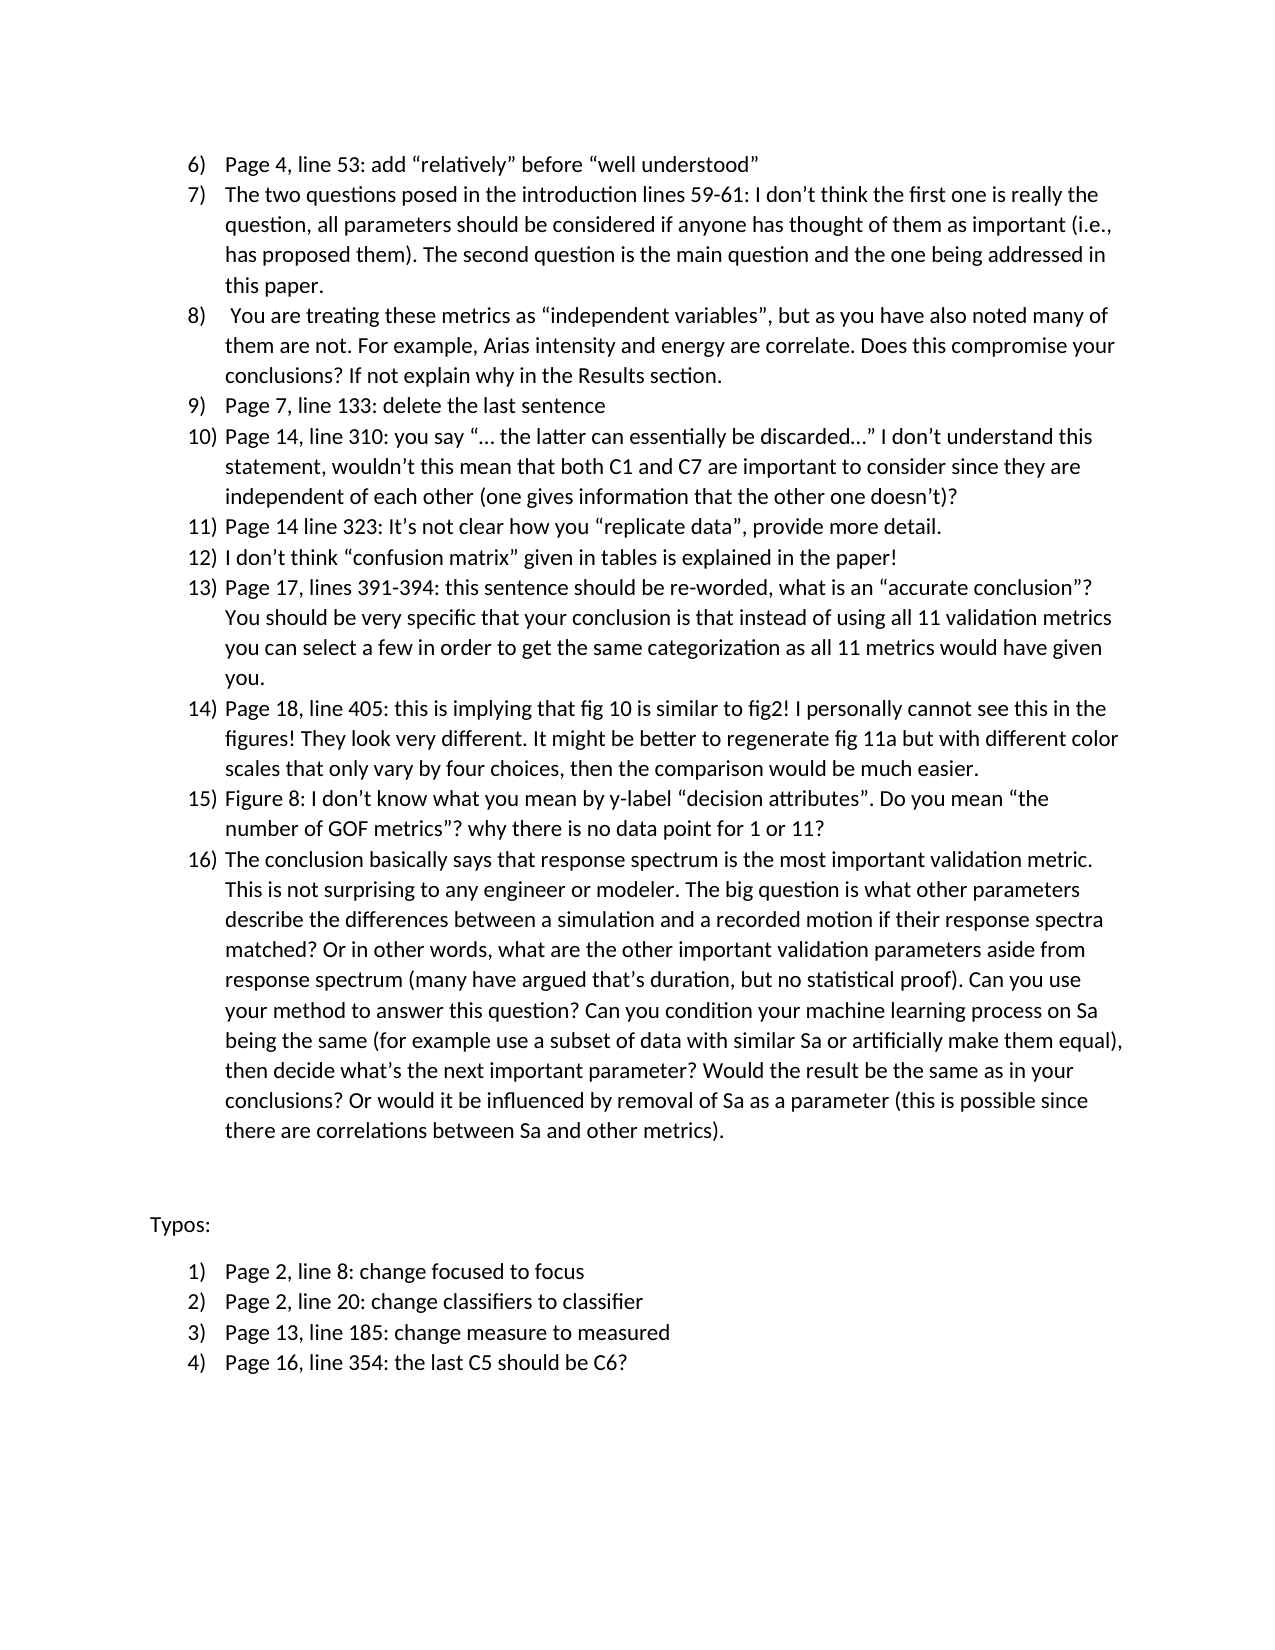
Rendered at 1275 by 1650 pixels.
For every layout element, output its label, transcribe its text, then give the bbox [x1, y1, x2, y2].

list Page 13, line 185: change measure to measured [187, 1318, 1125, 1346]
list Page 14 line 323: It’s not clear how you “replicate data”, provide more detail. [187, 512, 1125, 541]
list Figure 8: I don’t know what you mean by y-label “decision attributes”. Do you mean “the number of GOF metrics”? why there is no data point for 1 or 11? [187, 784, 1125, 843]
list You are treating these metrics as “independent variables”, but as you have also noted many of them are not. For example, Arias intensity and energy are correlate. Does this compromise your conclusions? If not explain why in the Results section. [187, 301, 1125, 389]
list I don’t think “confusion matrix” given in tables is explained in the paper! [187, 543, 1125, 571]
list Page 7, line 133: delete the last sentence [187, 392, 1125, 420]
list Page 4, line 53: add “relatively” before “well understood” [187, 150, 1125, 178]
list Page 2, line 20: change classifiers to classifier [187, 1287, 1125, 1316]
text Typos: [150, 1210, 1125, 1238]
list Page 18, line 405: this is implying that fig 10 is similar to fig2! I personally cannot see this in the figures! They look very different. It might be better to regenerate fig 11a but with different color scales that only vary by four choices, then the comparison would be much easier. [187, 694, 1125, 782]
list Page 2, line 8: change focused to focus [187, 1257, 1125, 1285]
list Page 16, line 354: the last C5 should be C6? [187, 1348, 1125, 1376]
list Page 17, lines 391-394: this sentence should be re-worded, what is an “accurate conclusion”? You should be very specific that your conclusion is that instead of using all 11 validation metrics you can select a few in order to get the same categorization as all 11 metrics would have given you. [187, 573, 1125, 692]
list The two questions posed in the introduction lines 59-61: I don’t think the first one is really the question, all parameters should be considered if anyone has thought of them as important (i.e., has proposed them). The second question is the main question and the one being addressed in this paper. [187, 180, 1125, 299]
list Page 14, line 310: you say “… the latter can essentially be discarded…” I don’t understand this statement, wouldn’t this mean that both C1 and C7 are important to consider since they are independent of each other (one gives information that the other one doesn’t)? [187, 422, 1125, 510]
list The conclusion basically says that response spectrum is the most important validation metric. This is not surprising to any engineer or modeler. The big question is what other parameters describe the differences between a simulation and a recorded motion if their response spectra matched? Or in other words, what are the other important validation parameters aside from response spectrum (many have argued that’s duration, but no statistical proof). Can you use your method to answer this question? Can you condition your machine learning process on Sa being the same (for example use a subset of data with similar Sa or artificially make them equal), then decide what’s the next important parameter? Would the result be the same as in your conclusions? Or would it be influenced by removal of Sa as a parameter (this is possible since there are correlations between Sa and other metrics). [187, 845, 1125, 1145]
